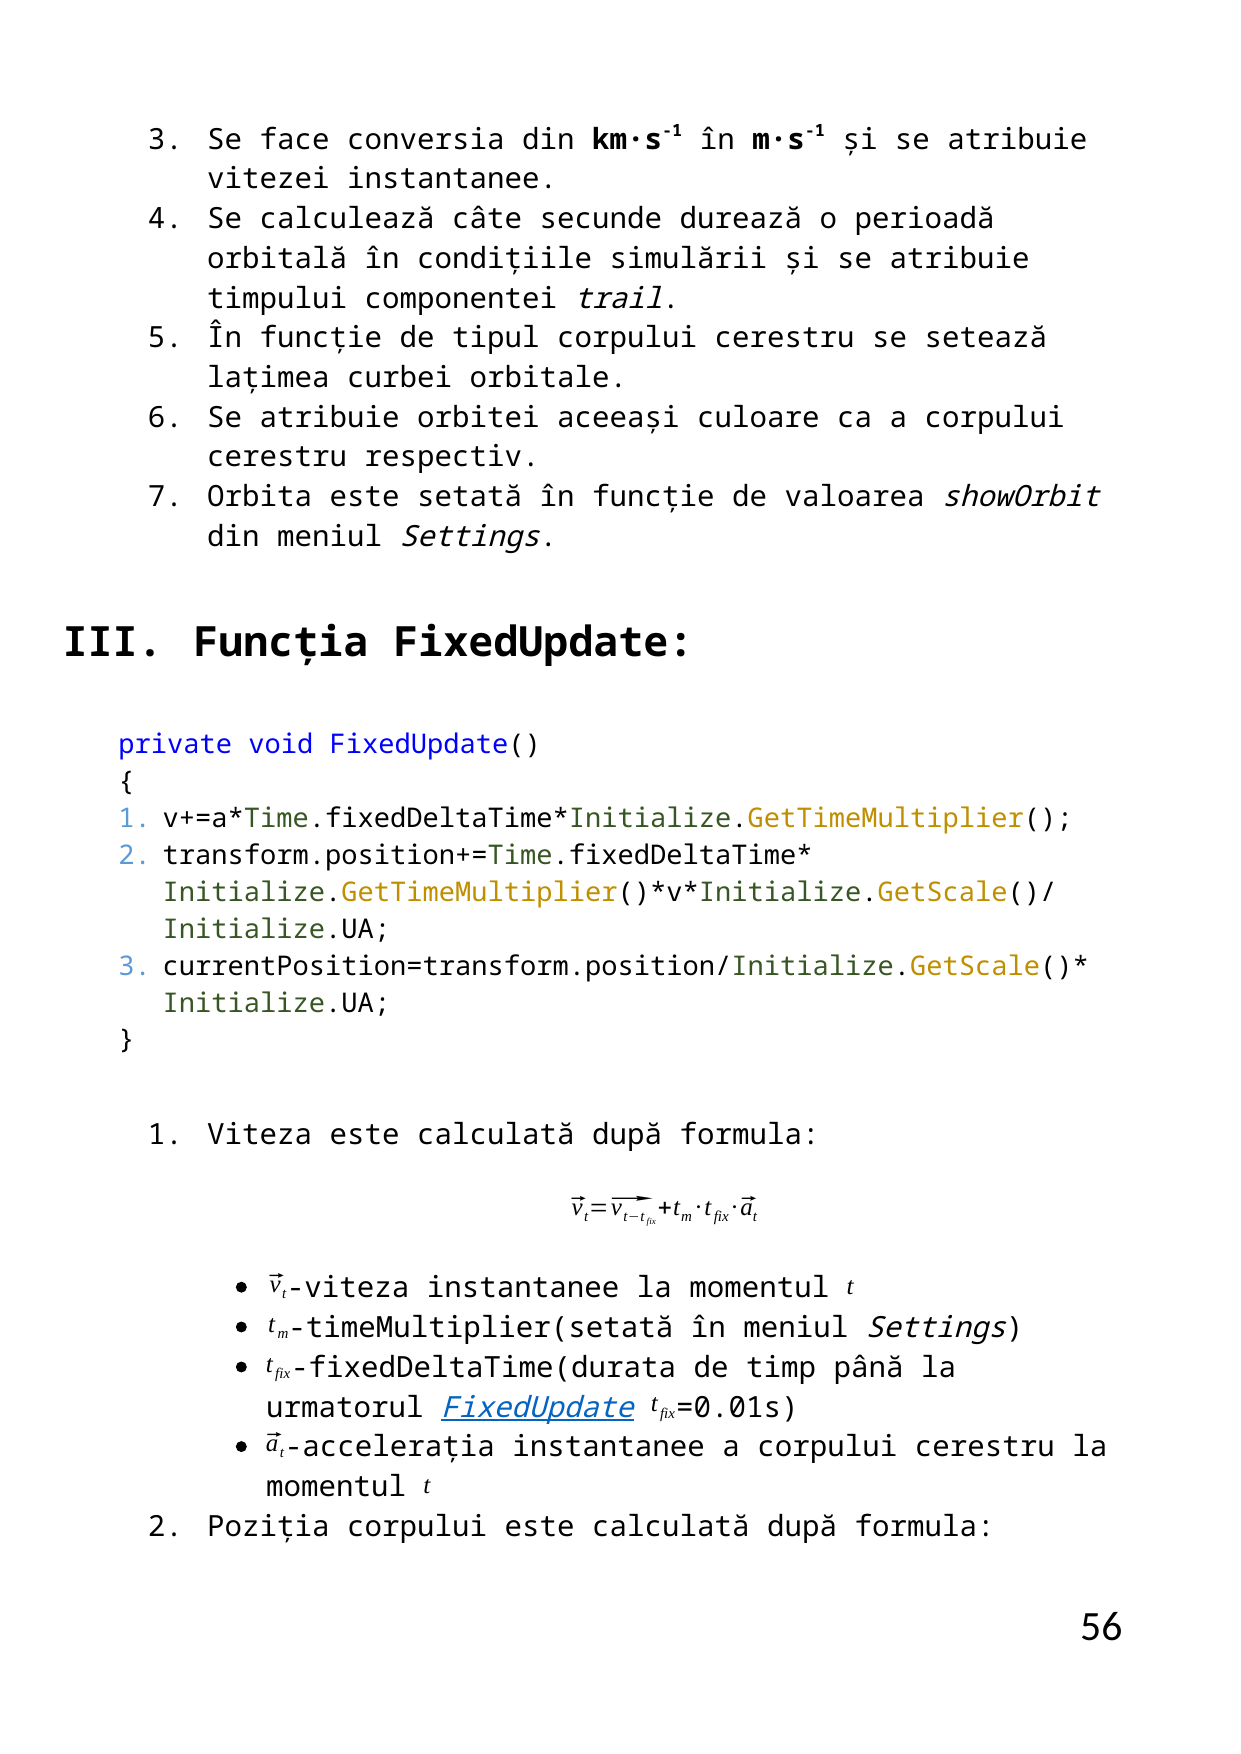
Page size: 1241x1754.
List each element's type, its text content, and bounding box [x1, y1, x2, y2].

list v+=a*Time.fixedDeltaTime*Initialize.GetTimeMultiplier(); [118, 799, 1122, 836]
text { [118, 762, 1122, 799]
list -fixedDeltaTime(durata de timp până la urmatorul FixedUpdate =0.01s) [236, 1346, 1122, 1426]
text private void FixedUpdate() [118, 725, 1122, 762]
list } [118, 1020, 1122, 1057]
list Se calculează câte secunde durează o perioadă orbitală în condițiile simulării și se atribuie timpului componentei trail. [148, 197, 1122, 317]
list În funcție de tipul corpului cerestru se setează lațimea curbei orbitale. [148, 317, 1122, 396]
list Orbita este setată în funcție de valoarea showOrbit din meniul Settings. [148, 475, 1122, 555]
list transform.position+=Time.fixedDeltaTime* Initialize.GetTimeMultiplier()*v*Initialize.GetScale()/ [118, 836, 1122, 909]
list -viteza instantanee la momentul [236, 1266, 1122, 1306]
list Funcția FixedUpdate: [162, 611, 1122, 668]
list currentPosition=transform.position/Initialize.GetScale()* Initialize.UA; [118, 946, 1122, 1020]
list -accelerația instantanee a corpului cerestru la momentul [236, 1426, 1122, 1505]
list Poziția corpului este calculată după formula: [148, 1505, 1122, 1545]
list Se face conversia din km·s-1 în m·s-1 și se atribuie vitezei instantanee. [148, 118, 1122, 197]
list Viteza este calculată după formula: [148, 1114, 1122, 1153]
list -timeMultiplier(setată în meniul Settings) [236, 1306, 1122, 1346]
list Initialize.UA; [162, 909, 1122, 946]
list Se atribuie orbitei aceeași culoare ca a corpului cerestru respectiv. [148, 396, 1122, 475]
